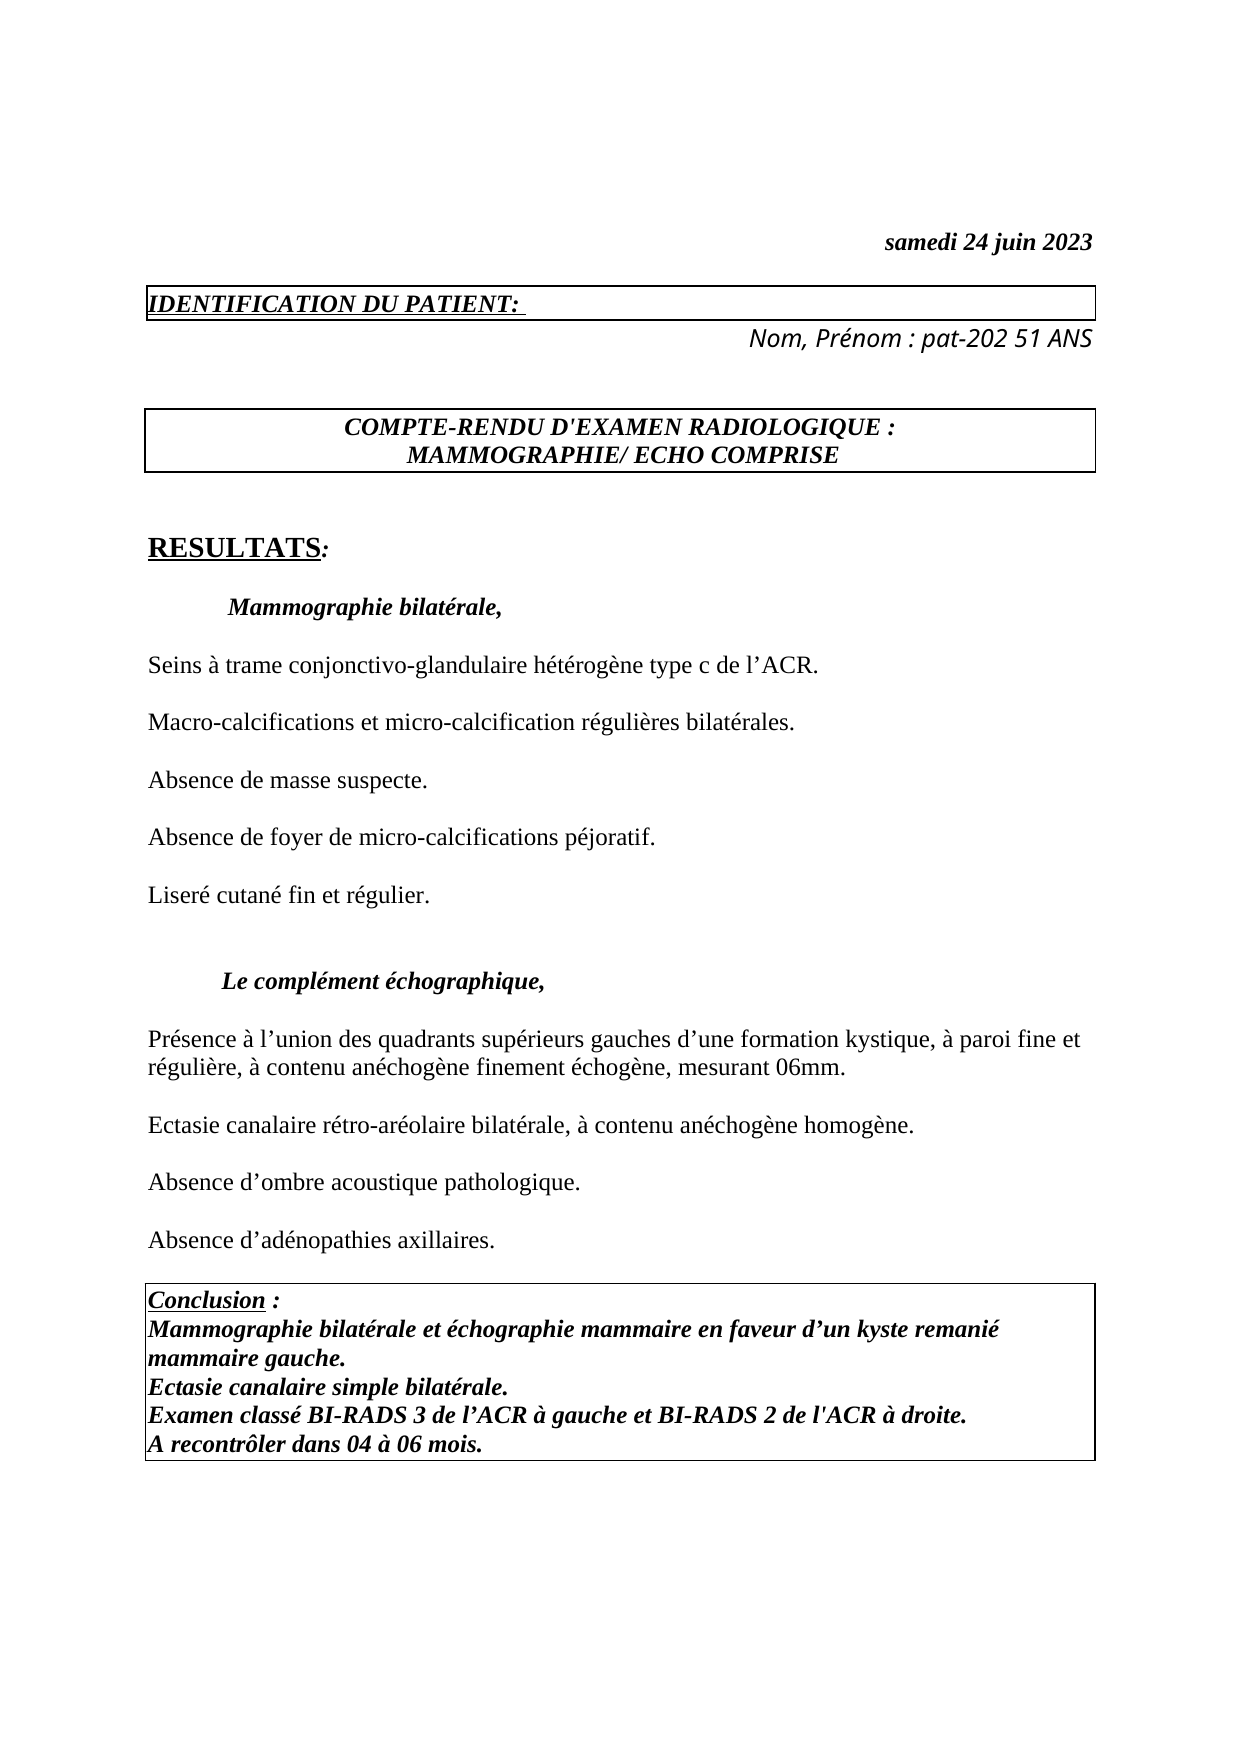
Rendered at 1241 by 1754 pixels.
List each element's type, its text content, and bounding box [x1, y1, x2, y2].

text Ectasie canalaire simple bilatérale. [148, 1372, 1092, 1401]
text MAMMOGRAPHIE/ ECHO COMPRISE [146, 437, 1095, 471]
text Mammographie bilatérale et échographie mammaire en faveur d’un kyste remanié mammaire gauche. [148, 1314, 1092, 1372]
text Mammographie bilatérale, [148, 592, 1092, 621]
text IDENTIFICATION DU PATIENT: [148, 287, 1095, 319]
text Liseré cutané fin et régulier. [148, 880, 1092, 909]
text A recontrôler dans 04 à 06 mois. [146, 1426, 1094, 1460]
text Présence à l’union des quadrants supérieurs gauches d’une formation kystique, à paroi fine et régulière, à contenu anéchogène finement échogène, mesurant 06mm. [148, 1024, 1092, 1081]
text Nom, Prénom : pat-202 51 ANS [148, 321, 1092, 355]
text Seins à trame conjonctivo-glandulaire hétérogène type c de l’ACR. [148, 650, 1092, 679]
text RESULTATS: [148, 530, 1092, 564]
text Macro-calcifications et micro-calcification régulières bilatérales. [148, 707, 1092, 736]
text Examen classé BI-RADS 3 de l’ACR à gauche et BI-RADS 2 de l'ACR à droite. [148, 1401, 1092, 1426]
text Absence de foyer de micro-calcifications péjoratif. [148, 822, 1092, 851]
text Ectasie canalaire rétro-aréolaire bilatérale, à contenu anéchogène homogène. [148, 1110, 1092, 1139]
text Absence d’ombre acoustique pathologique. [148, 1167, 1092, 1196]
text Absence de masse suspecte. [148, 765, 1092, 794]
text Le complément échographique, [148, 966, 1092, 995]
text Conclusion : [146, 1284, 1094, 1314]
text Absence d’adénopathies axillaires. [148, 1225, 1092, 1254]
text COMPTE-RENDU D'EXAMEN RADIOLOGIQUE : [146, 410, 1095, 437]
text samedi 24 juin 2023 [148, 227, 1092, 256]
